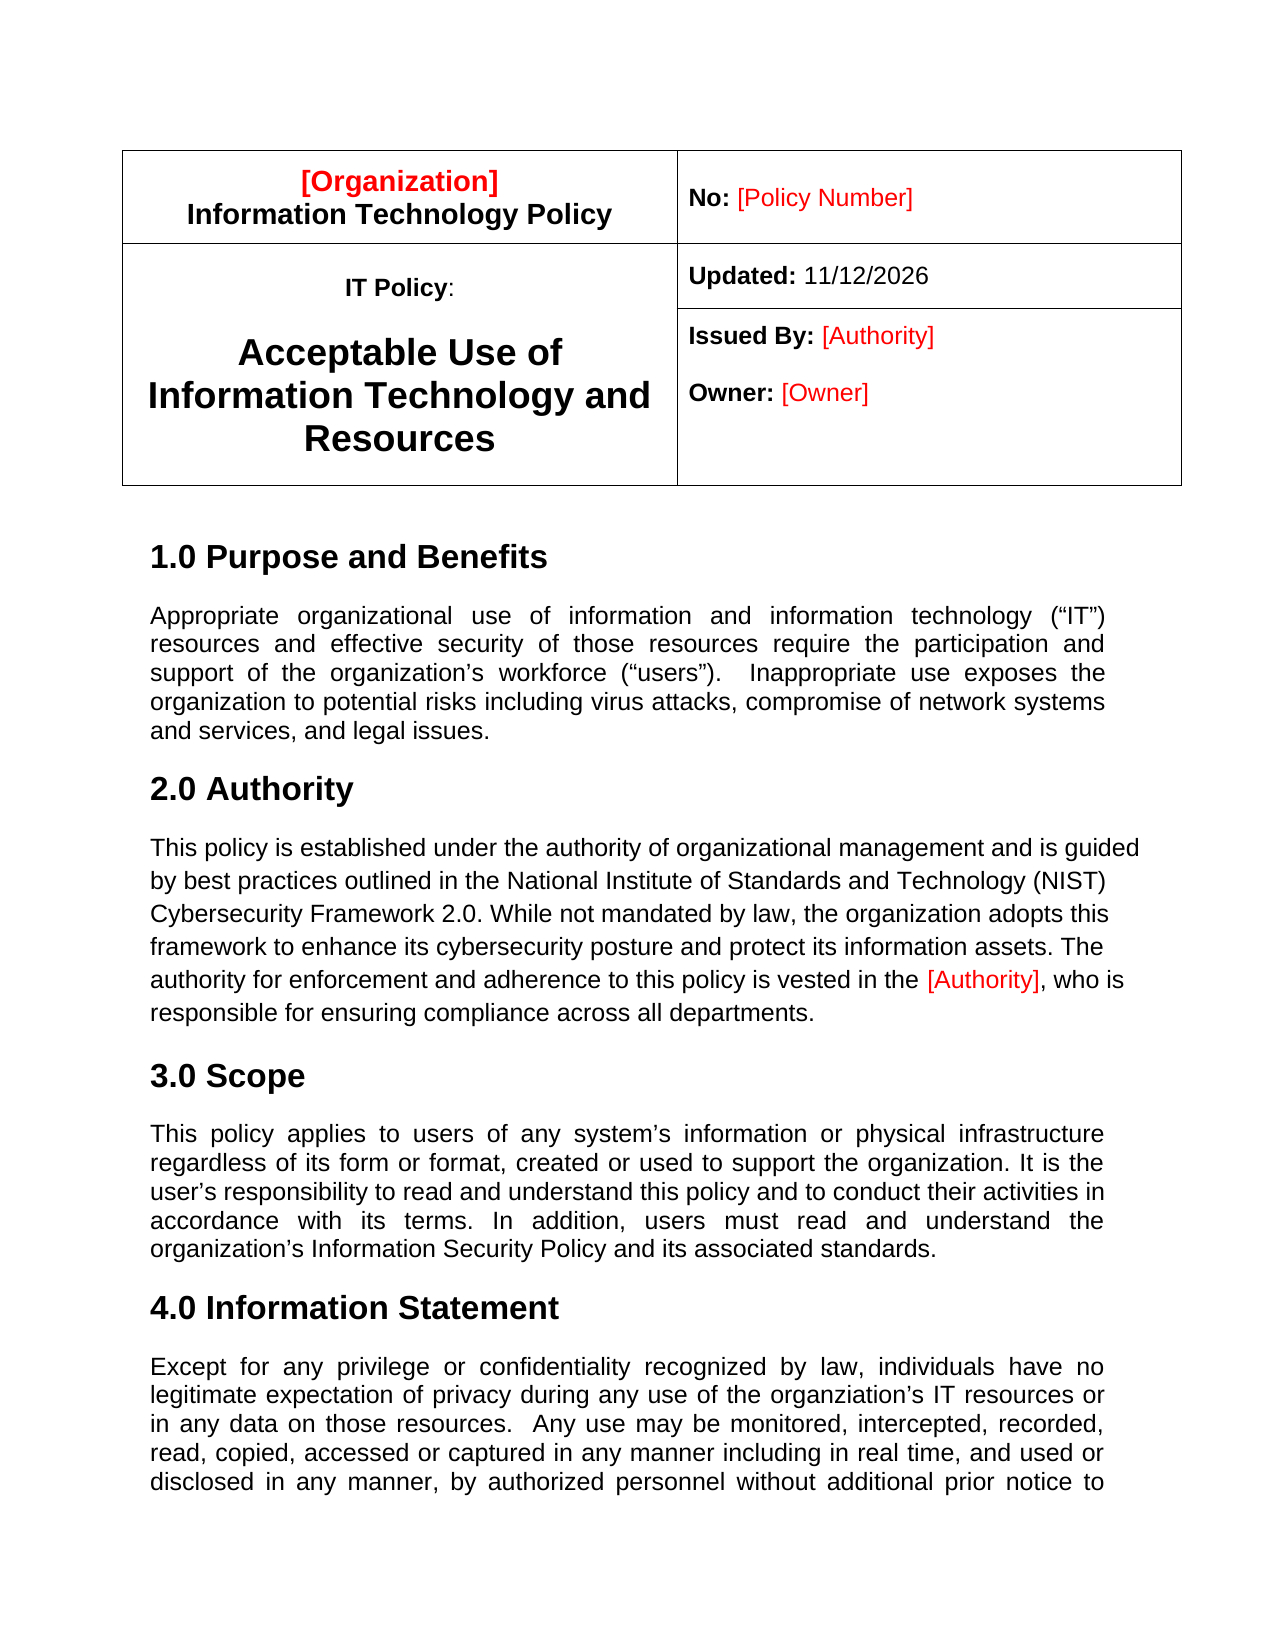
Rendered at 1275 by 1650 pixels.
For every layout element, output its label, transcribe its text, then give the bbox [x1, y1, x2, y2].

subtitle 3.0 Scope [150, 1056, 1153, 1094]
table_cell IT Policy: Acceptable Use of Information Technology and Resources [123, 244, 677, 485]
table_cell Issued By: [Authority] Owner: [Owner] [678, 309, 1181, 485]
subtitle 1.0 Purpose and Benefits [150, 537, 1153, 576]
table_cell Updated: 10/10/2024 [678, 244, 1181, 307]
text This policy applies to users of any system’s information or physical infrastructure regardless of its form or format, created or used to support the organization. It is the user’s responsibility to read and understand this policy and to conduct their activities in accordance with its terms. In addition, users must read and understand the organization’s Information Security Policy and its associated standards. [150, 1119, 1106, 1263]
table_header No: [Policy Number] [678, 151, 1181, 243]
text This policy is established under the authority of organizational management and is guided by best practices outlined in the National Institute of Standards and Technology (NIST) Cybersecurity Framework 2.0. While not mandated by law, the organization adopts this framework to enhance its cybersecurity posture and protect its information assets. The authority for enforcement and adherence to this policy is vested in the [Authority], who is responsible for ensuring compliance across all departments. [150, 833, 1153, 1027]
text Appropriate organizational use of information and information technology (“IT”) resources and effective security of those resources require the participation and support of the organization’s workforce (“users”). Inappropriate use exposes the organization to potential risks including virus attacks, compromise of network systems and services, and legal issues. [150, 601, 1107, 744]
subtitle 2.0 Authority [150, 769, 1153, 808]
subtitle 4.0 Information Statement [150, 1288, 1153, 1327]
table_header [Organization] Information Technology Policy [123, 151, 677, 243]
